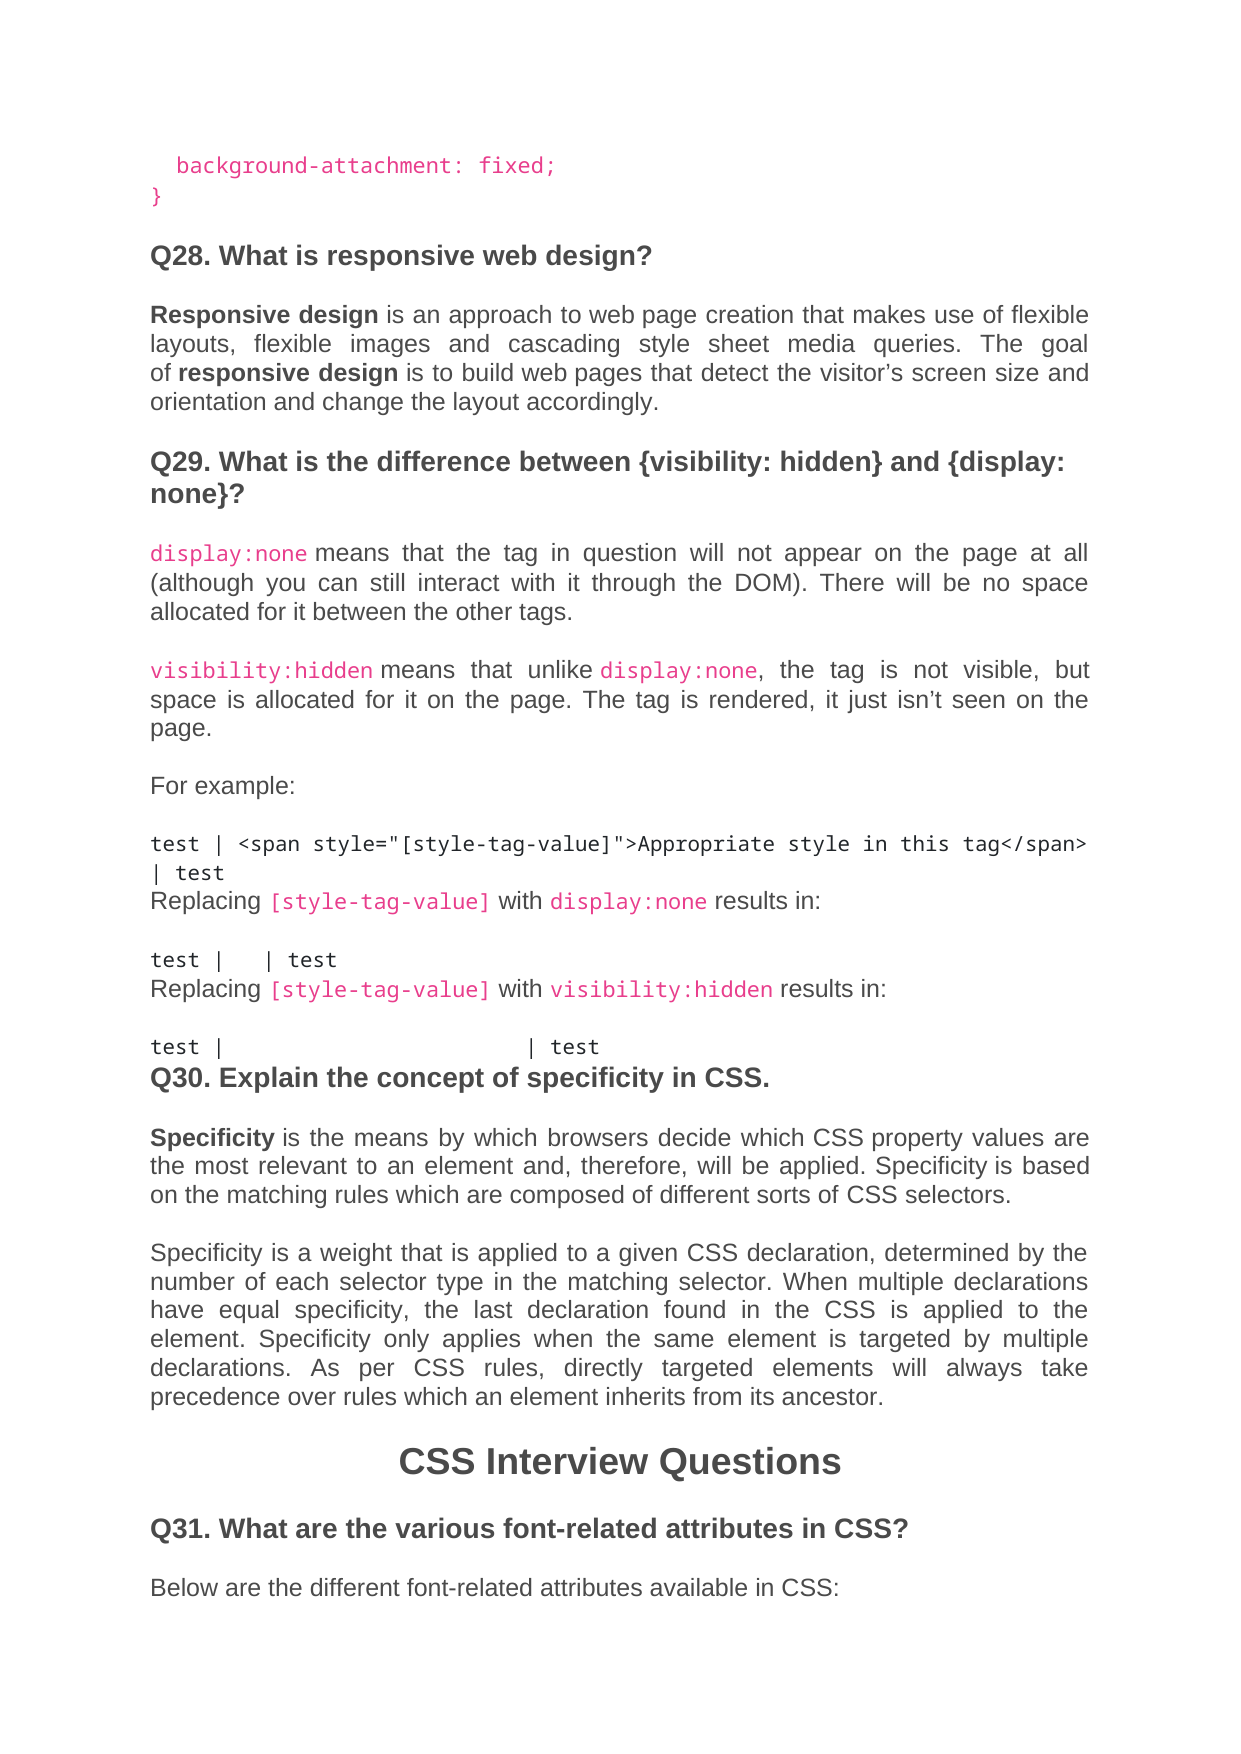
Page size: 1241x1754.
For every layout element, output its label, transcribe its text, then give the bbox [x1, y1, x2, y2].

text Responsive design is an approach to web page creation that makes use of flexible layouts, flexible images and cascading style sheet media queries. The goal of responsive design is to build web pages that detect the visitor’s screen size and orientation and change the layout accordingly. [150, 300, 1090, 415]
text Replacing [style-tag-value] with display:none results in: [150, 886, 1090, 916]
text Q30. Explain the concept of specificity in CSS. [150, 1061, 1090, 1093]
text Replacing [style-tag-value] with visibility:hidden results in: [150, 973, 1090, 1003]
text test | | test [150, 1032, 1090, 1061]
text Q29. What is the difference between {visibility: hidden} and {display: none}? [150, 444, 1090, 509]
text Below are the different font-related attributes available in CSS: [150, 1573, 1090, 1602]
text CSS Interview Questions [150, 1439, 1090, 1483]
text visibility:hidden means that unlike display:none, the tag is not visible, but space is allocated for it on the page. The tag is rendered, it just isn’t seen on the page. [150, 655, 1090, 742]
text test | | test [150, 945, 1090, 973]
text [150, 150, 1090, 209]
text Q28. What is responsive web design? [150, 239, 1090, 271]
text Specificity is a weight that is applied to a given CSS declaration, determined by the number of each selector type in the matching selector. When multiple declarations have equal specificity, the last declaration found in the CSS is applied to the element. Specificity only applies when the same element is targeted by multiple declarations. As per CSS rules, directly targeted elements will always take precedence over rules which an element inherits from its ancestor. [150, 1238, 1090, 1410]
text Specificity is the means by which browsers decide which CSS property values are the most relevant to an element and, therefore, will be applied. Specificity is based on the matching rules which are composed of different sorts of CSS selectors. [150, 1122, 1090, 1209]
text test | <span style="[style-tag-value]">Appropriate style in this tag</span> | test [150, 829, 1090, 886]
text display:none means that the tag in question will not appear on the page at all (although you can still interact with it through the DOM). There will be no space allocated for it between the other tags. [150, 538, 1090, 626]
text Q31. What are the various font-related attributes in CSS? [150, 1512, 1090, 1544]
text For example: [150, 771, 1090, 800]
